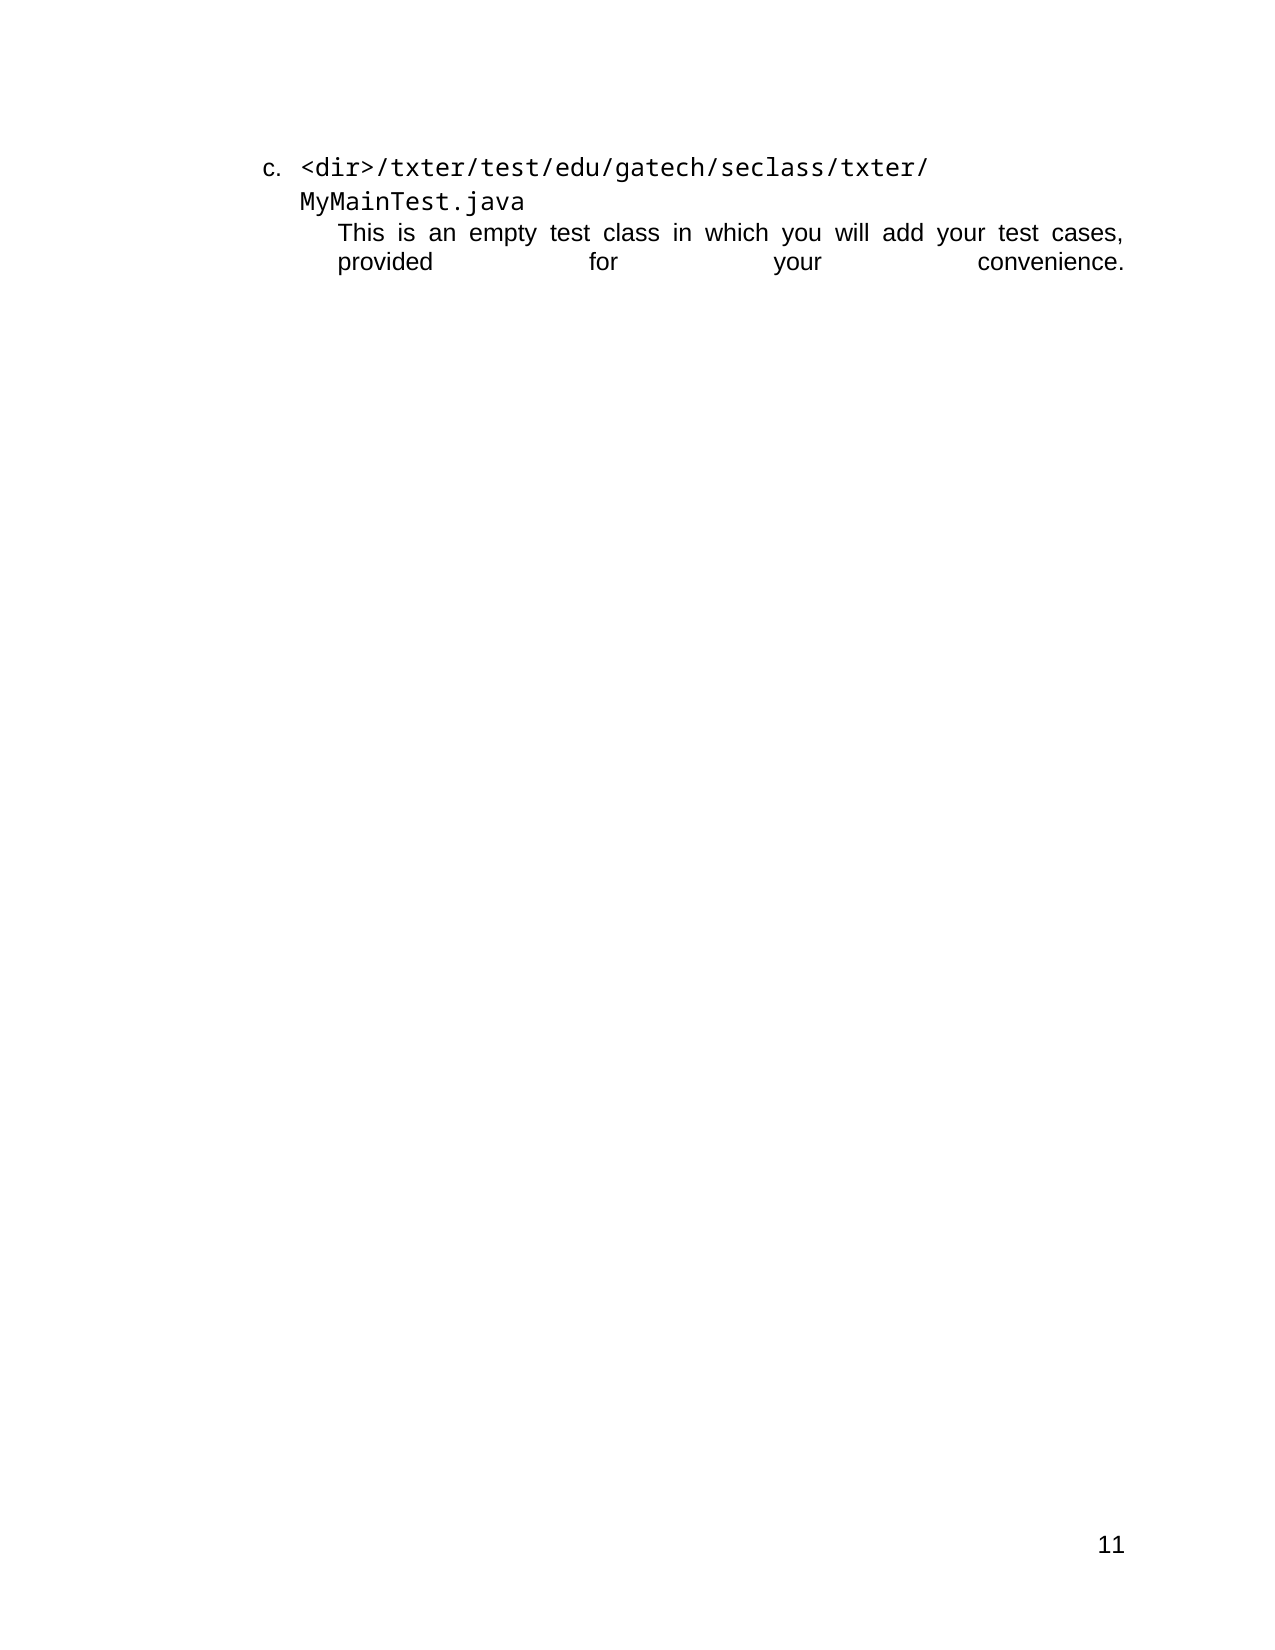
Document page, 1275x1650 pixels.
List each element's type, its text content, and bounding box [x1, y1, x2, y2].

list <dir>/txter/test/edu/gatech/seclass/txter/ MyMainTest.java [262, 150, 1125, 218]
text This is an empty test class in which you will add your test cases, provided for your convenience. [337, 218, 1125, 304]
